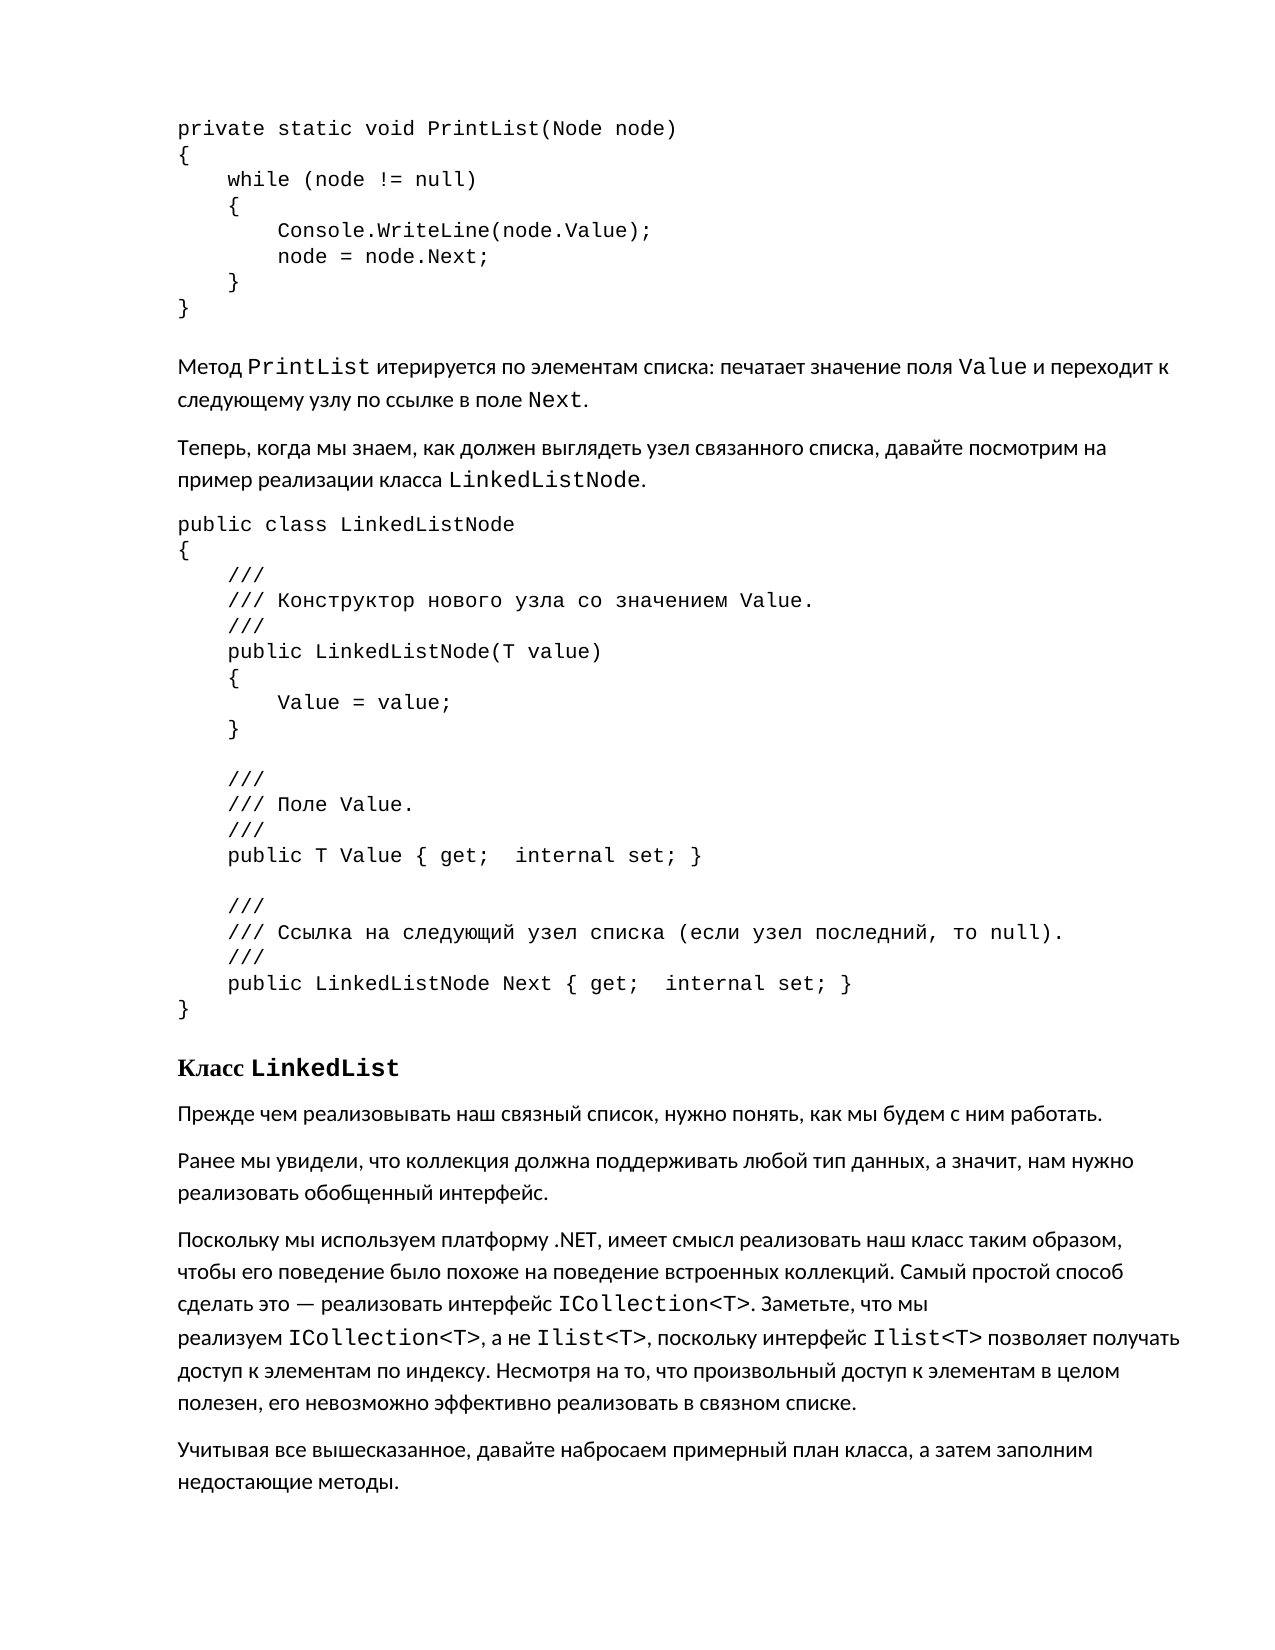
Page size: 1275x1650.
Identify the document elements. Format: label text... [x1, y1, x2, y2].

text Учитывая все вышесказанное, давайте набросаем примерный план класса, а затем заполним недостающие методы. [177, 1435, 1186, 1495]
text /// [177, 769, 1186, 792]
text public LinkedListNode Next { get; internal set; } [177, 973, 1186, 997]
text while (node != null) [177, 169, 1186, 193]
text public class LinkedListNode [177, 513, 1186, 537]
text { [177, 539, 1186, 563]
text Прежде чем реализовывать наш связный список, нужно понять, как мы будем с ним работать. [177, 1099, 1186, 1127]
text } [177, 998, 1186, 1022]
text Value = value; [177, 692, 1186, 716]
text /// Конструктор нового узла со значением Value. [177, 590, 1186, 614]
text { [177, 667, 1186, 690]
text } [177, 718, 1186, 741]
text Метод PrintList итерируется по элементам списка: печатает значение поля Value и переходит к следующему узлу по ссылке в поле Next. [177, 352, 1186, 414]
text { [177, 144, 1186, 167]
text { [177, 195, 1186, 218]
text /// [177, 564, 1186, 588]
text /// Ссылка на следующий узел списка (если узел последний, то null). [177, 922, 1186, 946]
subtitle Класс LinkedList [177, 1053, 1186, 1084]
text /// [177, 896, 1186, 920]
text /// [177, 616, 1186, 639]
text } [177, 271, 1186, 295]
text Теперь, когда мы знаем, как должен выглядеть узел связанного списка, давайте посмотрим на пример реализации класса LinkedListNode. [177, 433, 1186, 494]
text Console.WriteLine(node.Value); [177, 220, 1186, 244]
text Ранее мы увидели, что коллекция должна поддерживать любой тип данных, а значит, нам нужно реализовать обобщенный интерфейс. [177, 1146, 1186, 1206]
text node = node.Next; [177, 246, 1186, 269]
text public T Value { get; internal set; } [177, 845, 1186, 869]
text } [177, 297, 1186, 320]
text private static void PrintList(Node node) [177, 118, 1186, 142]
text Поскольку мы используем платформу .NET, имеет смысл реализовать наш класс таким образом, чтобы его поведение было похоже на поведение встроенных коллекций. Самый простой способ сделать это — реализовать интерфейс ICollection<T>. Заметьте, что мы реализуем ICollection<T>, а не Ilist<T>, поскольку интерфейс Ilist<T> позволяет получать доступ к элементам по индексу. Несмотря на то, что произвольный доступ к элементам в целом полезен, его невозможно эффективно реализовать в связном списке. [177, 1225, 1186, 1416]
text /// [177, 947, 1186, 971]
text /// Поле Value. [177, 794, 1186, 818]
text public LinkedListNode(T value) [177, 641, 1186, 665]
text /// [177, 820, 1186, 843]
